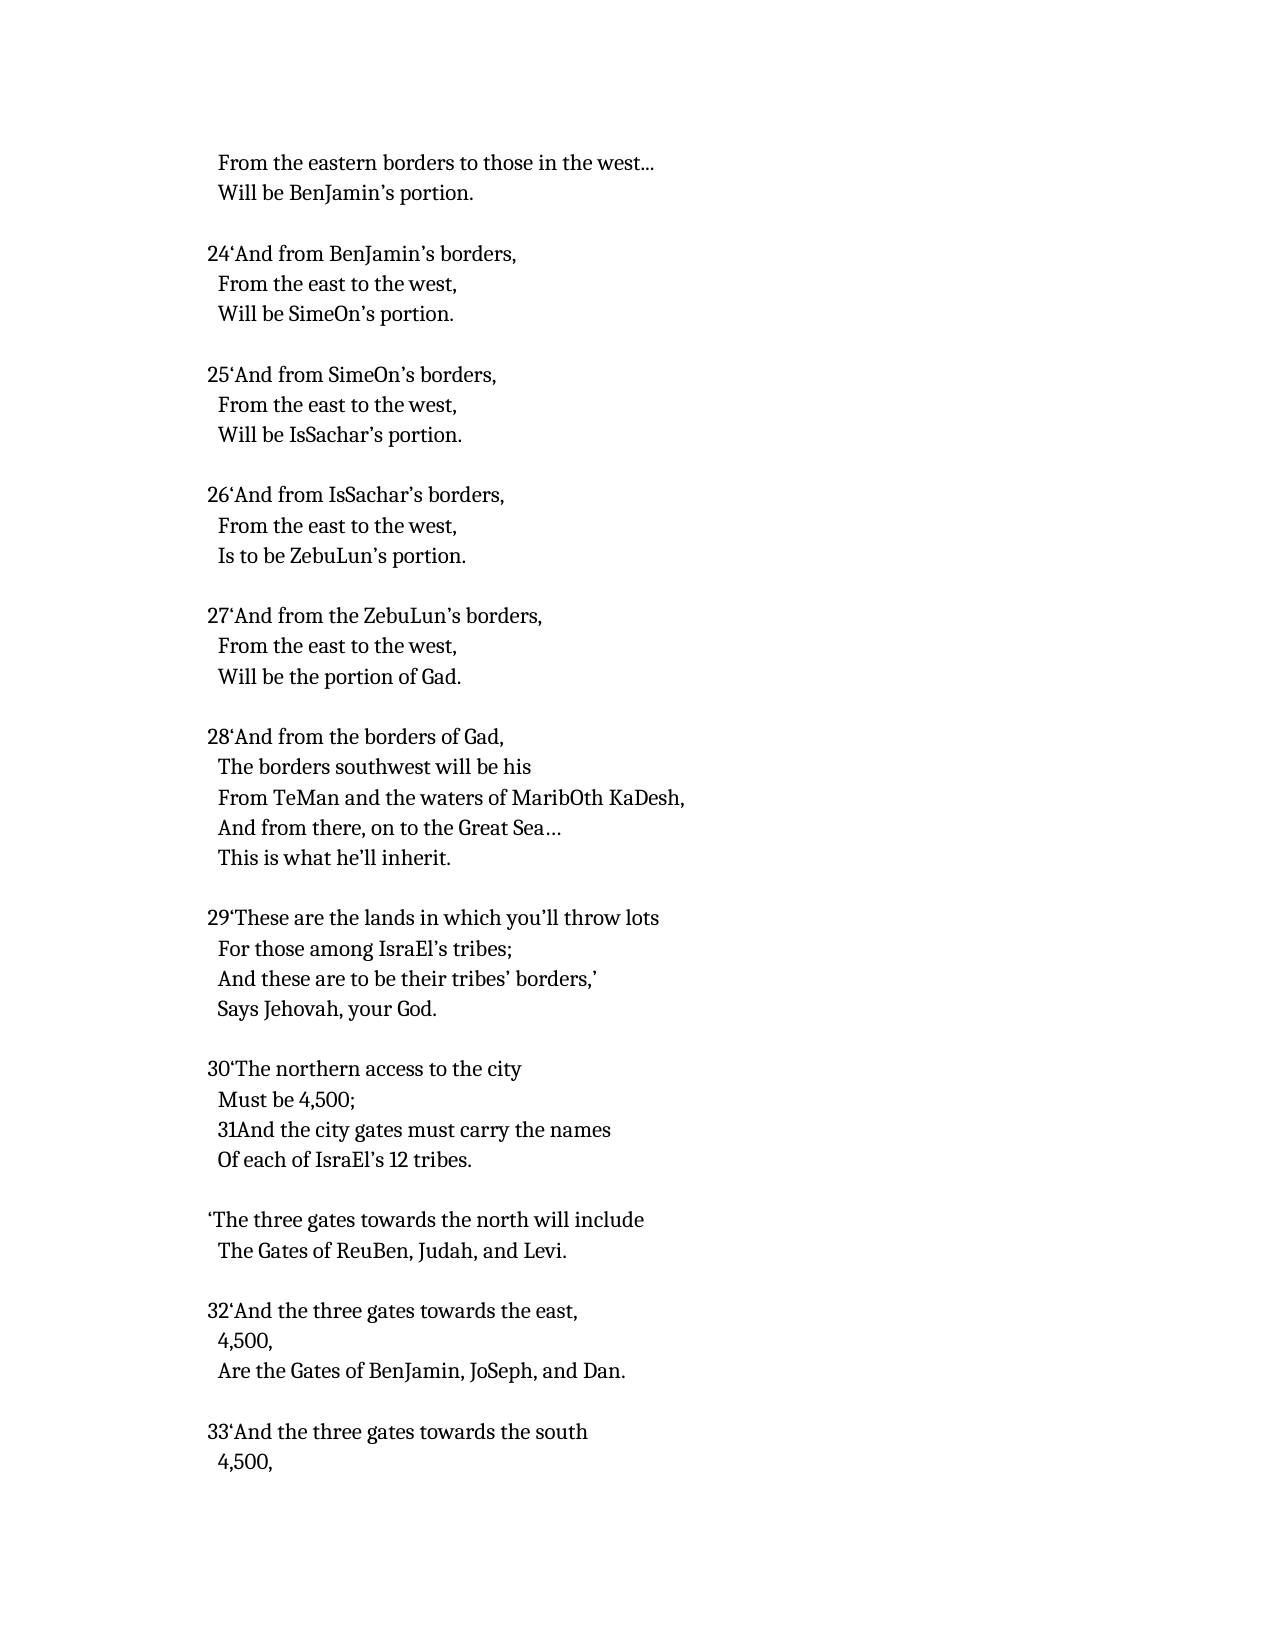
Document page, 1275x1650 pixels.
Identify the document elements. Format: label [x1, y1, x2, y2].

text [187, 150, 1087, 1475]
